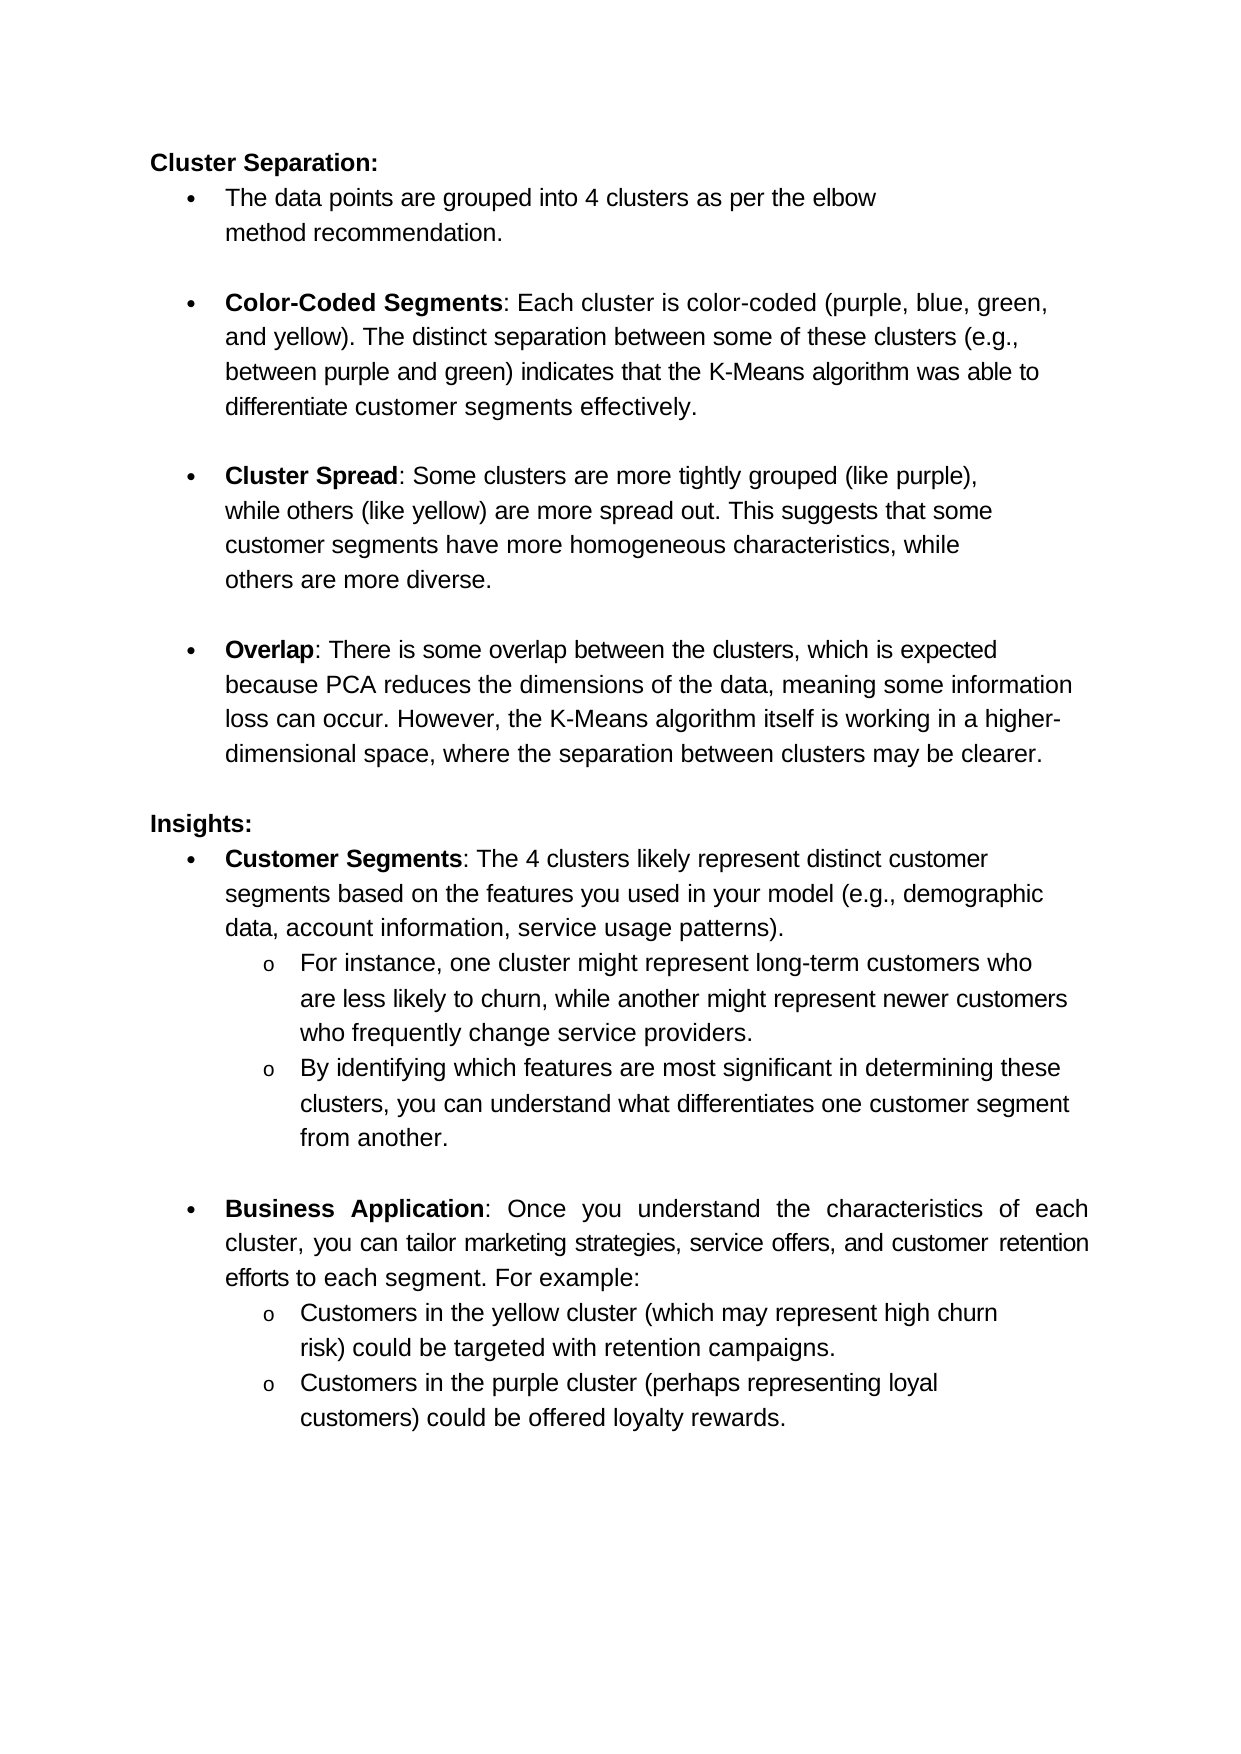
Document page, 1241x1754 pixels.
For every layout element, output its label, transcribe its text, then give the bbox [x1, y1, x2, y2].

text because PCA reduces the dimensions of the data, meaning some information loss can occur. However, the K-Means algorithm itself is working in a higher- dimensional space, where the separation between clusters may be clearer. [225, 670, 1087, 768]
subtitle Cluster Separation: [150, 148, 1101, 177]
subtitle Insights: [150, 809, 1101, 838]
list Business Application: Once you understand the characteristics of each cluster, you can tailor marketing strategies, service offers, and customer retention efforts to each segment. For example: [187, 1194, 1089, 1292]
text segments based on the features you used in your model (e.g., demographic data, account information, service usage patterns). [225, 879, 1101, 942]
list Color-Coded Segments: Each cluster is color-coded (purple, blue, green, and yellow). The distinct separation between some of these clusters (e.g., between purple and green) indicates that the K-Means algorithm was able to differentiate customer segments effectively. [187, 288, 1077, 420]
list By identifying which features are most significant in determining these clusters, you can understand what differentiates one customer segment from another. [262, 1053, 1071, 1152]
list Customers in the purple cluster (perhaps representing loyal customers) could be offered loyalty rewards. [262, 1368, 1065, 1431]
list Customer Segments: The 4 clusters likely represent distinct customer [187, 844, 1101, 872]
list Customers in the yellow cluster (which may represent high churn risk) could be targeted with retention campaigns. [262, 1298, 1045, 1362]
list For instance, one cluster might represent long-term customers who are less likely to churn, while another might represent newer customers who frequently change service providers. [262, 948, 1075, 1047]
list Overlap: There is some overlap between the clusters, which is expected [187, 635, 1101, 663]
list Cluster Spread: Some clusters are more tightly grouped (like purple), while others (like yellow) are more spread out. This suggests that some customer segments have more homogeneous characteristics, while others are more diverse. [187, 461, 1029, 594]
list The data points are grouped into 4 clusters as per the elbow method recommendation. [187, 183, 951, 247]
